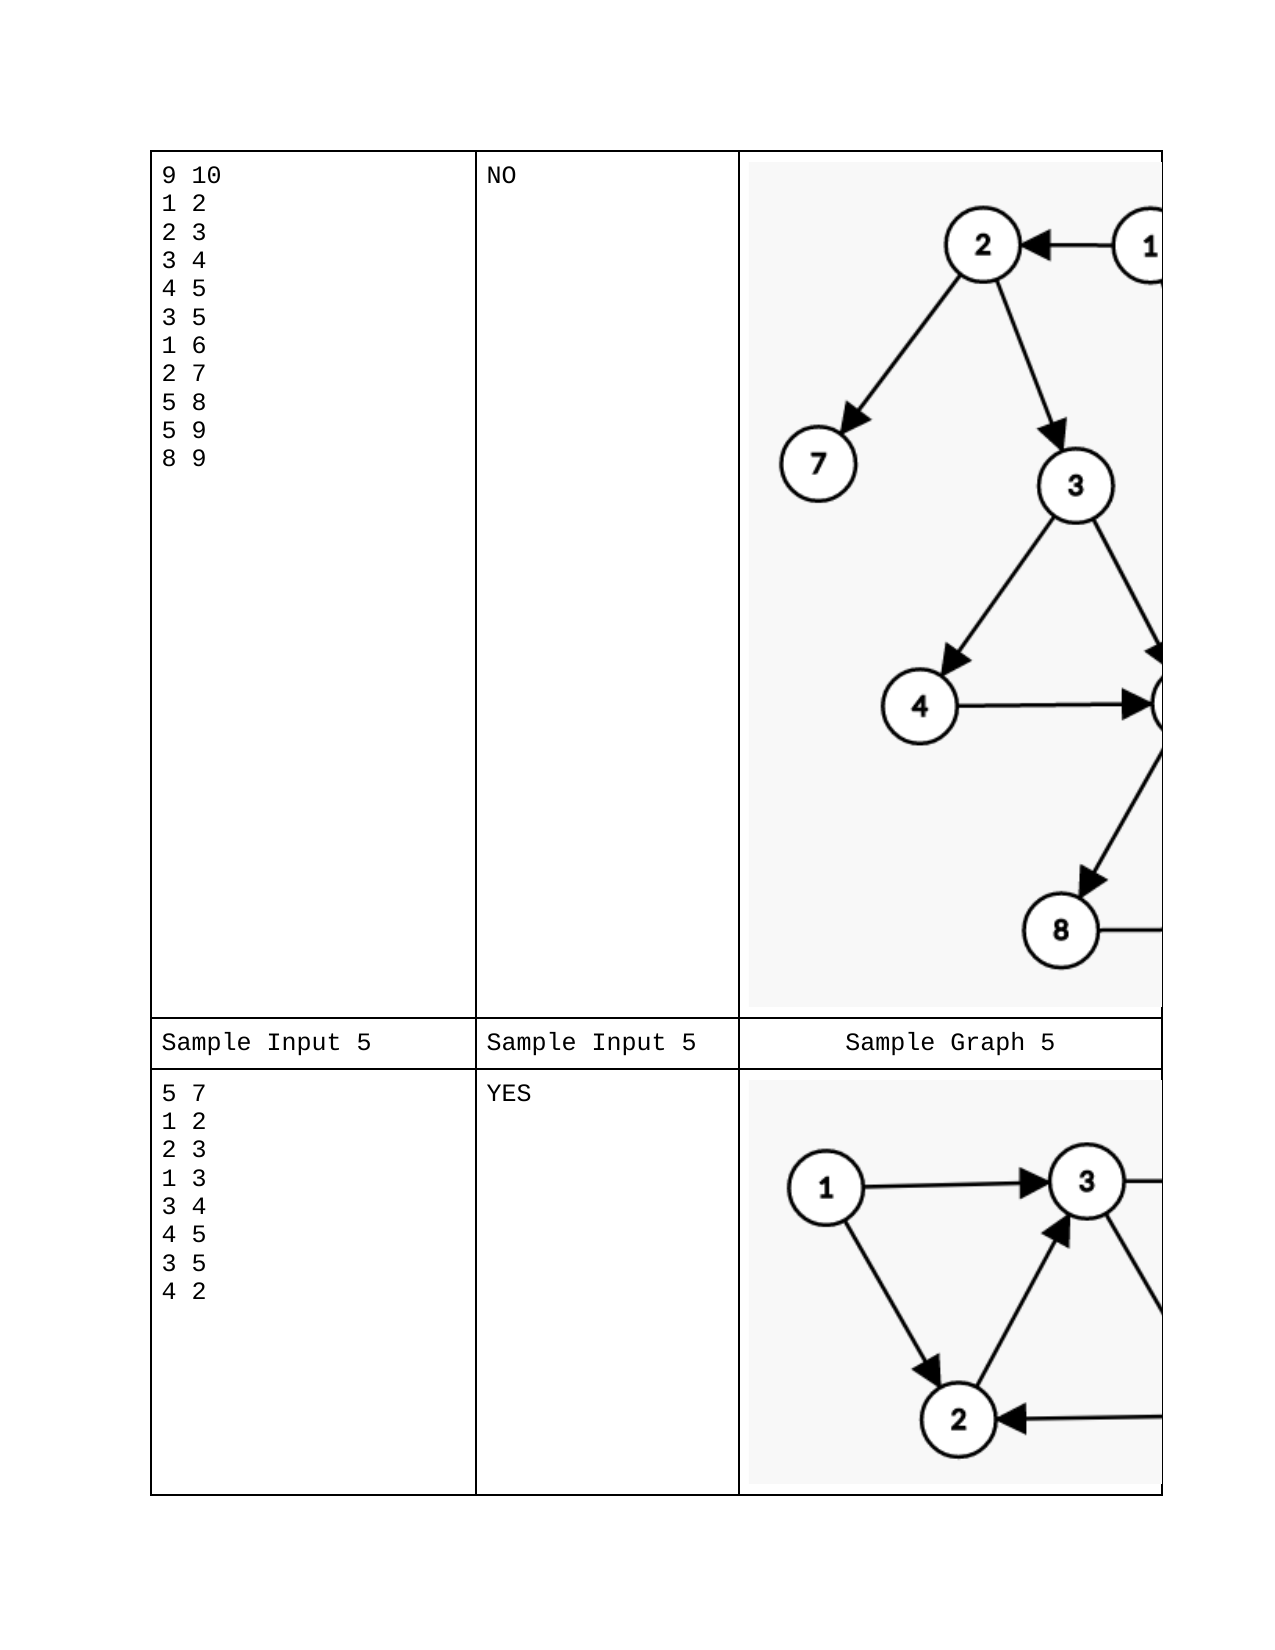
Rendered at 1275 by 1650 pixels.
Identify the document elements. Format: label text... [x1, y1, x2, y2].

table_cell Sample Input 5 [477, 1019, 738, 1068]
table_cell Sample Graph 5 [740, 1019, 1161, 1068]
picture [748, 162, 1162, 1007]
table_cell 9 10 1 2 2 3 3 4 4 5 3 5 1 6 2 7 5 8 5 9 8 9 [152, 152, 475, 1017]
table_cell NO [477, 152, 738, 1017]
picture [748, 1080, 1162, 1484]
table_cell [740, 1070, 1161, 1494]
table_cell YES [477, 1070, 738, 1494]
table_cell Sample Input 5 [152, 1019, 475, 1068]
table_cell 5 7 1 2 2 3 1 3 3 4 4 5 3 5 4 2 [152, 1070, 475, 1494]
table_cell [740, 152, 1161, 1017]
